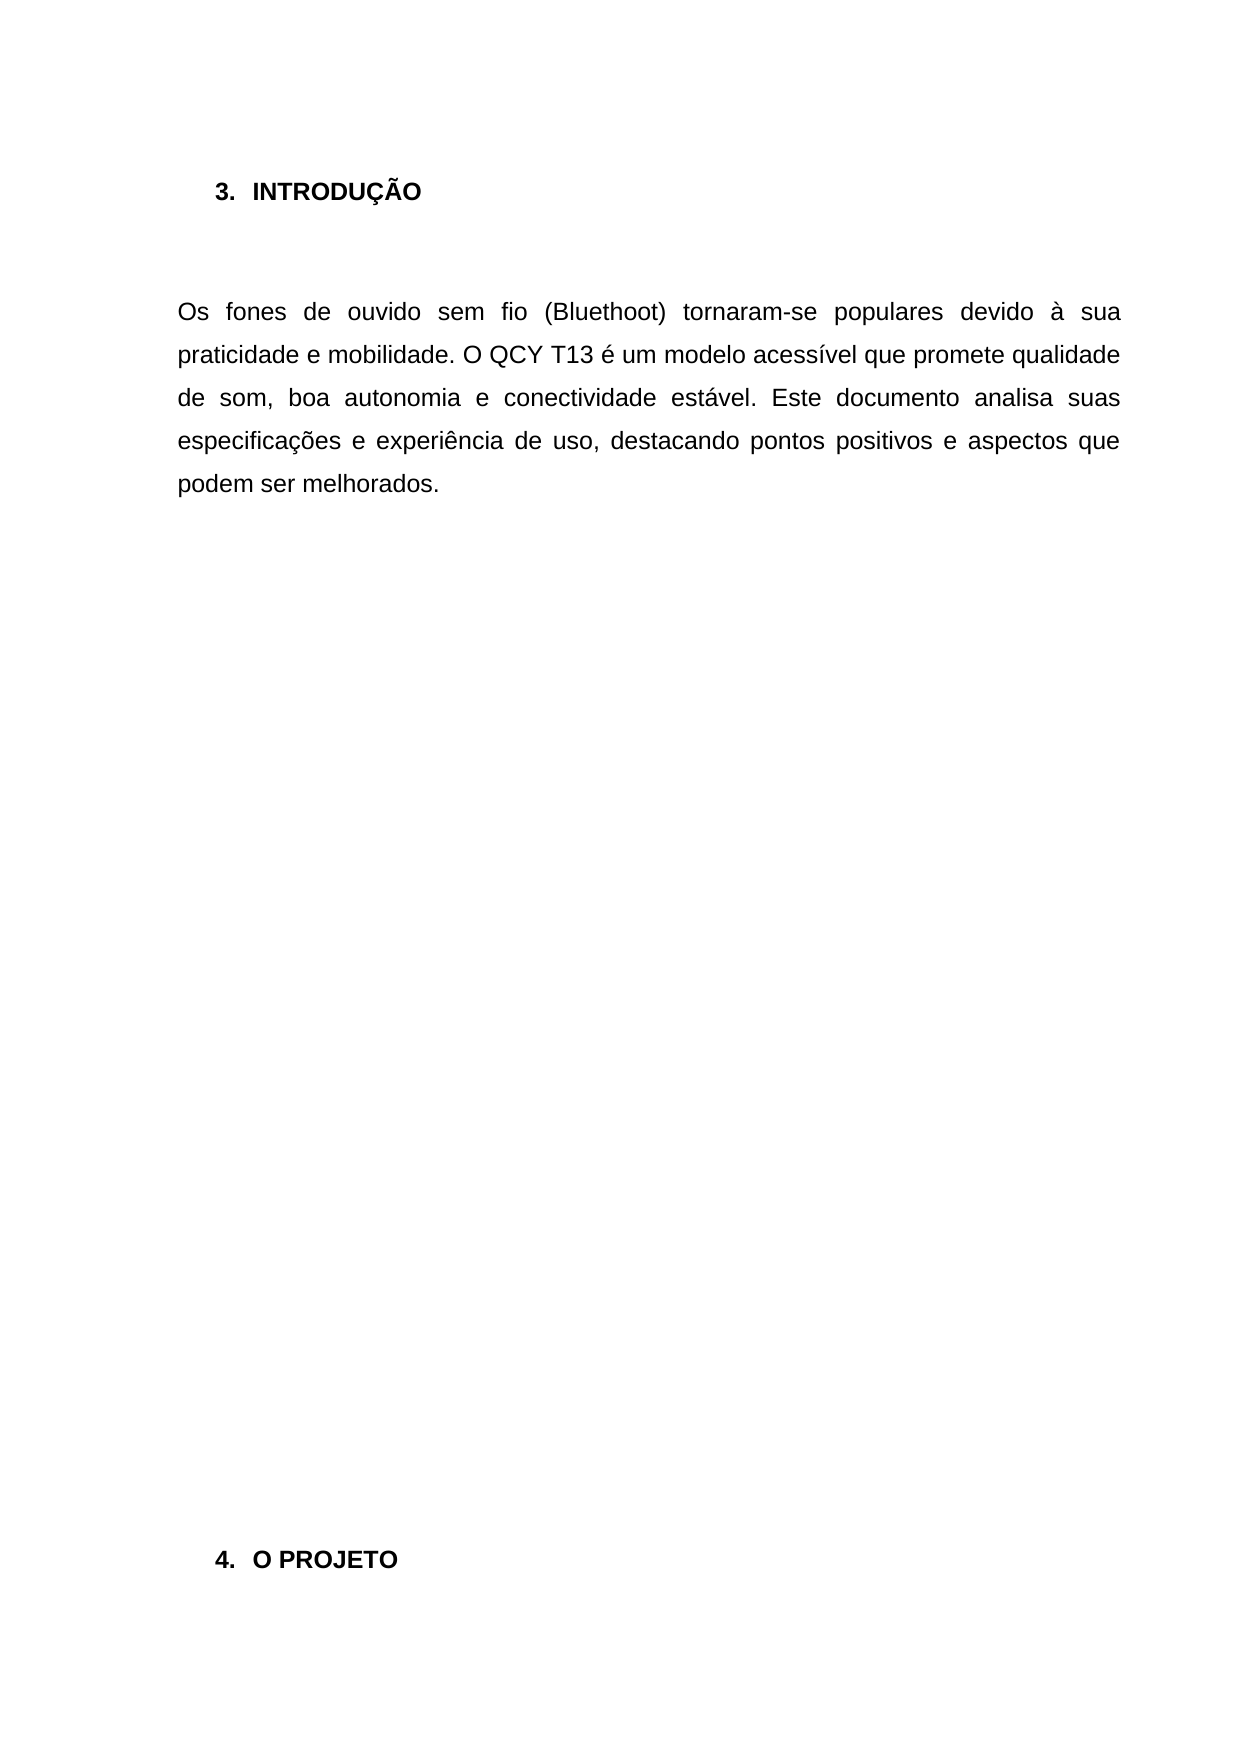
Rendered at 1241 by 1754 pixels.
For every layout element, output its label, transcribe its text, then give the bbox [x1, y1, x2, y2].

subtitle INTRODUÇÃO [215, 177, 1122, 206]
subtitle O PROJETO [215, 1546, 1122, 1574]
text Os fones de ouvido sem fio (Bluethoot) tornaram-se populares devido à sua praticidade e mobilidade. O QCY T13 é um modelo acessível que promete qualidade de som, boa autonomia e conectividade estável. Este documento analisa suas especificações e experiência de uso, destacando pontos positivos e aspectos que podem ser melhorados. [177, 297, 1122, 498]
